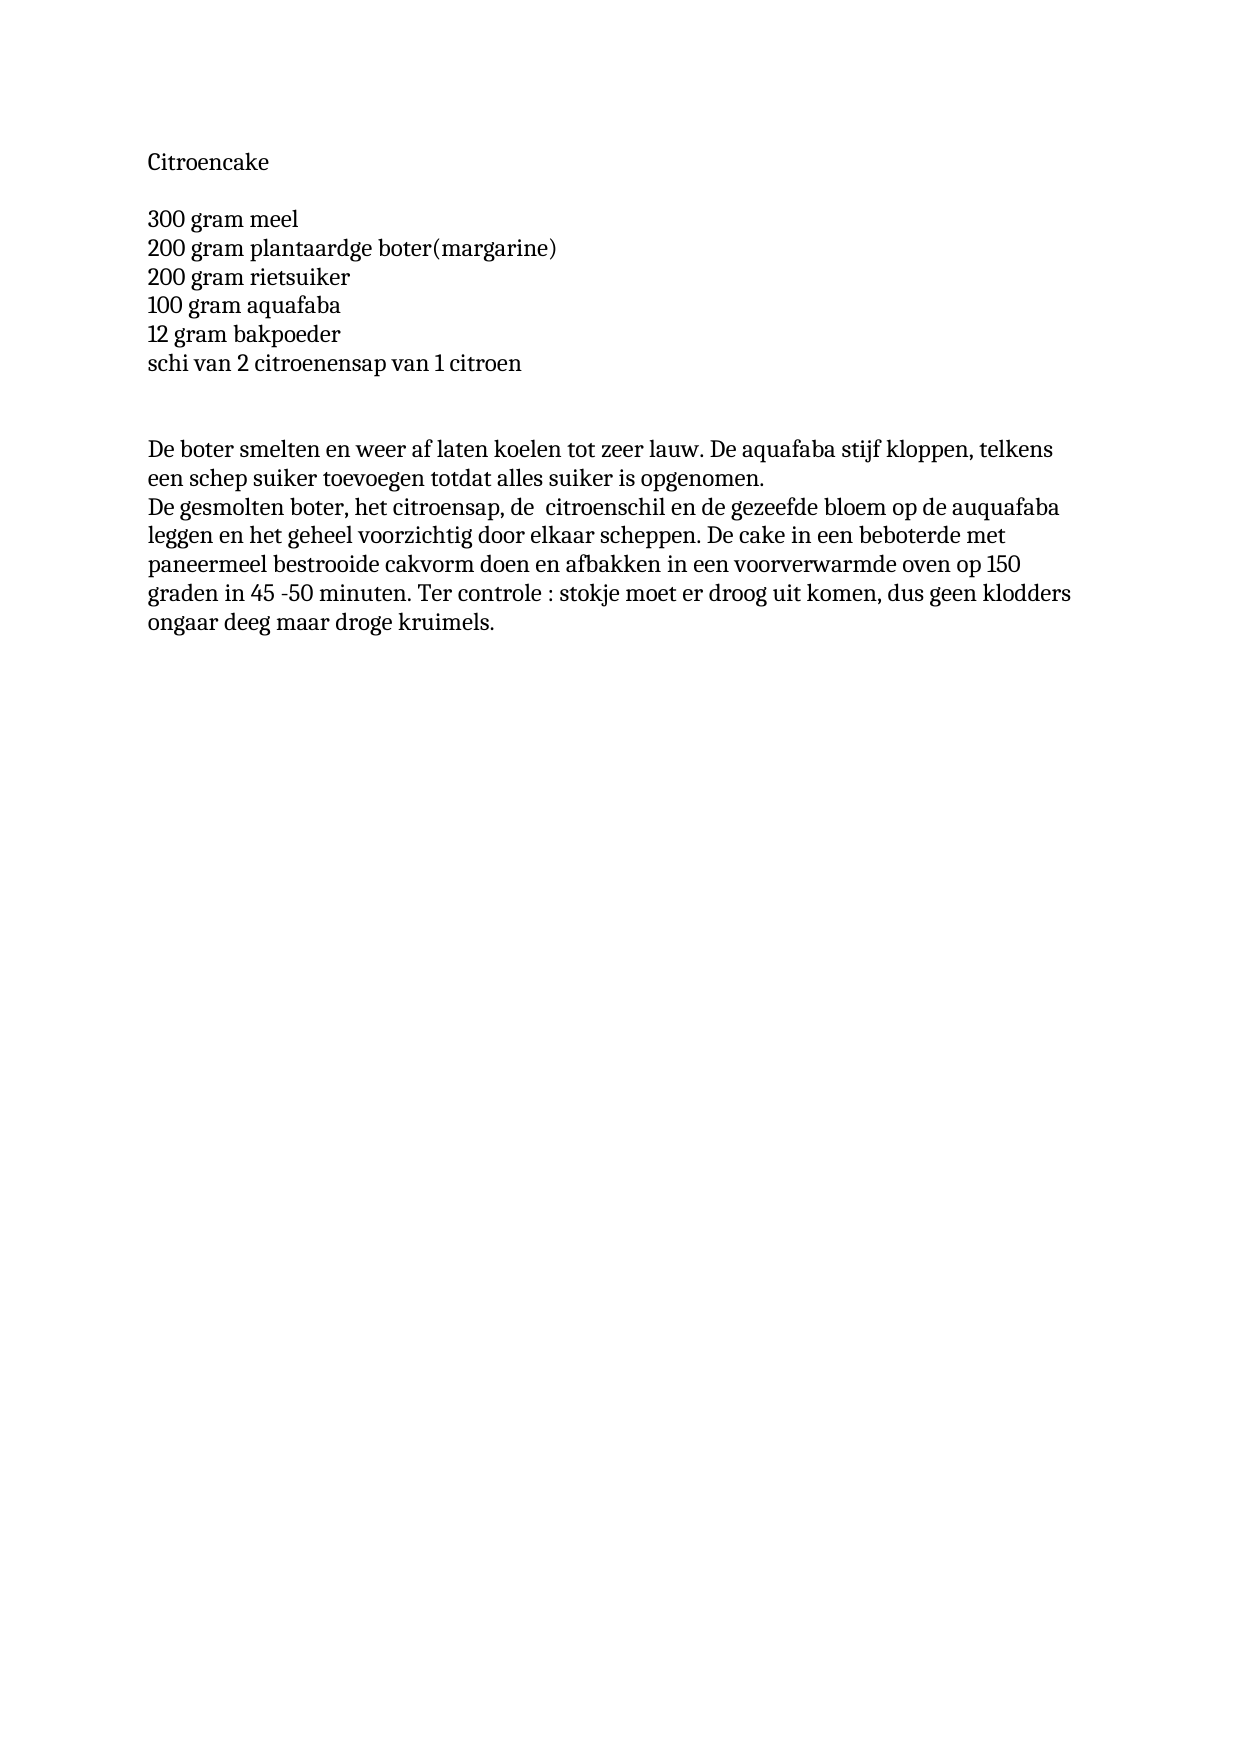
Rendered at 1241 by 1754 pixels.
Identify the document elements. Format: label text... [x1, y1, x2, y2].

text schi van 2 citroenensap van 1 citroen [148, 349, 1092, 378]
text De gesmolten boter, het citroensap, de citroenschil en de gezeefde bloem op de auquafaba leggen en het geheel voorzichtig door elkaar scheppen. De cake in een beboterde met paneermeel bestrooide cakvorm doen en afbakken in een voorverwarmde oven op 150 graden in 45 -50 minuten. Ter controle : stokje moet er droog uit komen, dus geen klodders ongaar deeg maar droge kruimels. [148, 493, 1092, 636]
text Citroencake [148, 148, 1092, 176]
text 100 gram aquafaba [148, 291, 1092, 320]
text 200 gram plantaardge boter(margarine) [148, 234, 1092, 263]
text 12 gram bakpoeder [148, 320, 1092, 349]
text De boter smelten en weer af laten koelen tot zeer lauw. De aquafaba stijf kloppen, telkens een schep suiker toevoegen totdat alles suiker is opgenomen. [148, 435, 1092, 493]
text 200 gram rietsuiker [148, 263, 1092, 291]
text 300 gram meel [148, 205, 1092, 234]
